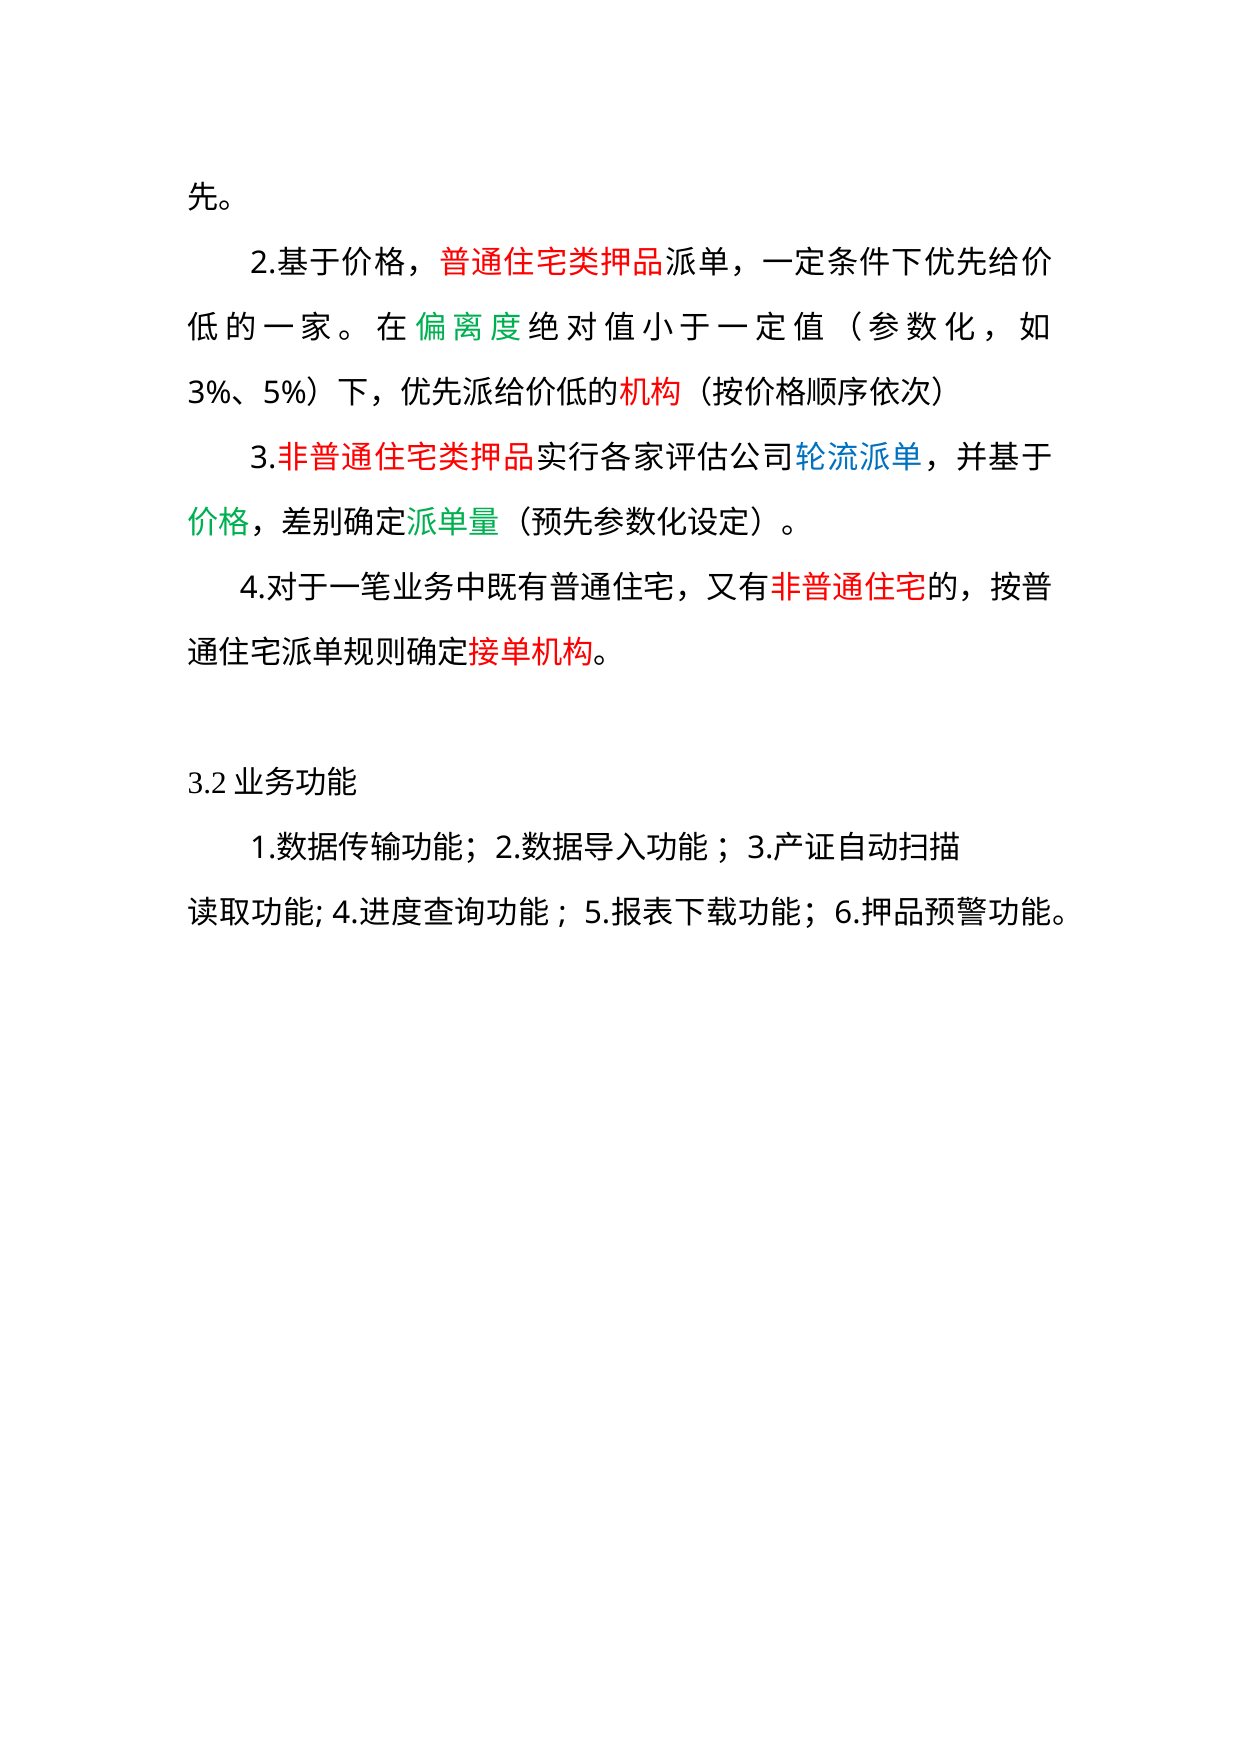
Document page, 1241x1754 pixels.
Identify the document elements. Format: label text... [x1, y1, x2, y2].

text 1.数据传输功能；2.数据导入功能 ；3.产证自动扫描 [187, 812, 1053, 877]
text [187, 162, 1053, 227]
text 3.非普通住宅类押品实行各家评估公司轮流派单，并基于价格，差别确定派单量（预先参数化设定）。 [187, 422, 1053, 552]
text 2.基于价格，普通住宅类押品派单，一定条件下优先给价低的一家。在偏离度绝对值小于一定值（参数化，如3%、5%）下，优先派给价低的机构（按价格顺序依次） [187, 227, 1053, 422]
text 4.对于一笔业务中既有普通住宅，又有非普通住宅的，按普通住宅派单规则确定接单机构。 [187, 552, 1053, 682]
text 读取功能; 4.进度查询功能 ; 5.报表下载功能；6.押品预警功能。 [187, 877, 1053, 974]
text 3.2业务功能 [187, 747, 1053, 812]
